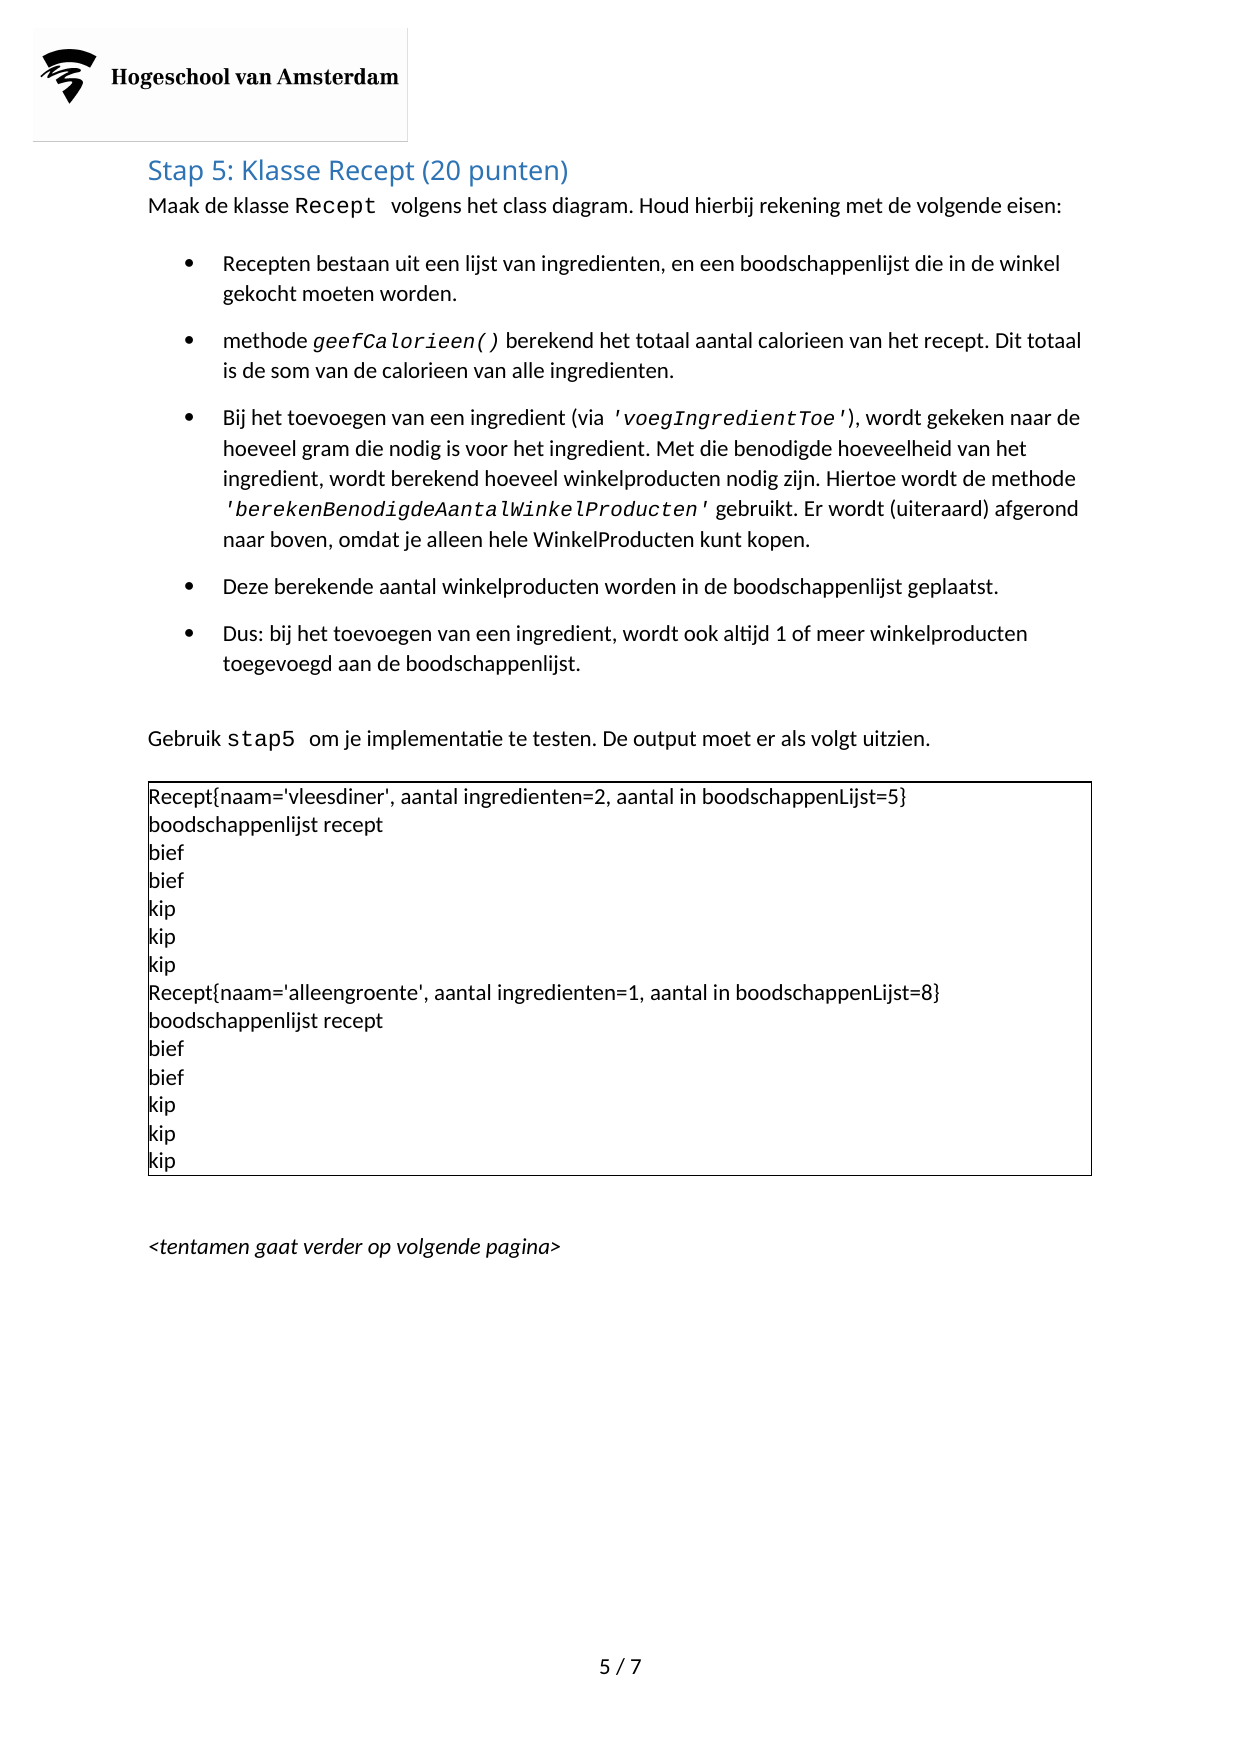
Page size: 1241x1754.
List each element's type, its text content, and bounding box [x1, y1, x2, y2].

subtitle Stap 5: Klasse Recept (20 punten) [148, 152, 1093, 189]
list Dus: bij het toevoegen van een ingredient, wordt ook altijd 1 of meer winkelproducten toegevoegd aan de boodschappenlijst. [185, 619, 1093, 677]
picture [32, 28, 408, 142]
list methode geefCalorieen() berekend het totaal aantal calorieen van het recept. Dit totaal is de som van de calorieen van alle ingredienten. [185, 326, 1093, 384]
list Recepten bestaan uit een lijst van ingredienten, en een boodschappenlijst die in de winkel gekocht moeten worden. [185, 249, 1093, 307]
list Bij het toevoegen van een ingredient (via 'voegIngredientToe'), wordt gekeken naar de hoeveel gram die nodig is voor het ingredient. Met die benodigde hoeveelheid van het ingredient, wordt berekend hoeveel winkelproducten nodig zijn. Hiertoe wordt de methode 'berekenBenodigdeAantalWinkelProducten' gebruikt. Er wordt (uiteraard) afgerond naar boven, omdat je alleen hele WinkelProducten kunt kopen. [185, 403, 1093, 553]
text Gebruik stap5 om je implementatie te testen. De output moet er als volgt uitzien. [148, 724, 1093, 753]
table_header Recept{naam='vleesdiner', aantal ingredienten=2, aantal in boodschappenLijst=5} boodschappenlijst recept bief bief kip kip kip Recept{naam='alleengroente', aantal ingredienten=1, aantal in boodschappenLijst=8} boodschappenlijst recept bief bief kip kip kip [149, 783, 1091, 1175]
text <tentamen gaat verder op volgende pagina> [148, 1232, 1093, 1260]
list Deze berekende aantal winkelproducten worden in de boodschappenlijst geplaatst. [185, 572, 1093, 600]
text Maak de klasse Recept volgens het class diagram. Houd hierbij rekening met de volgende eisen: [148, 192, 1093, 221]
